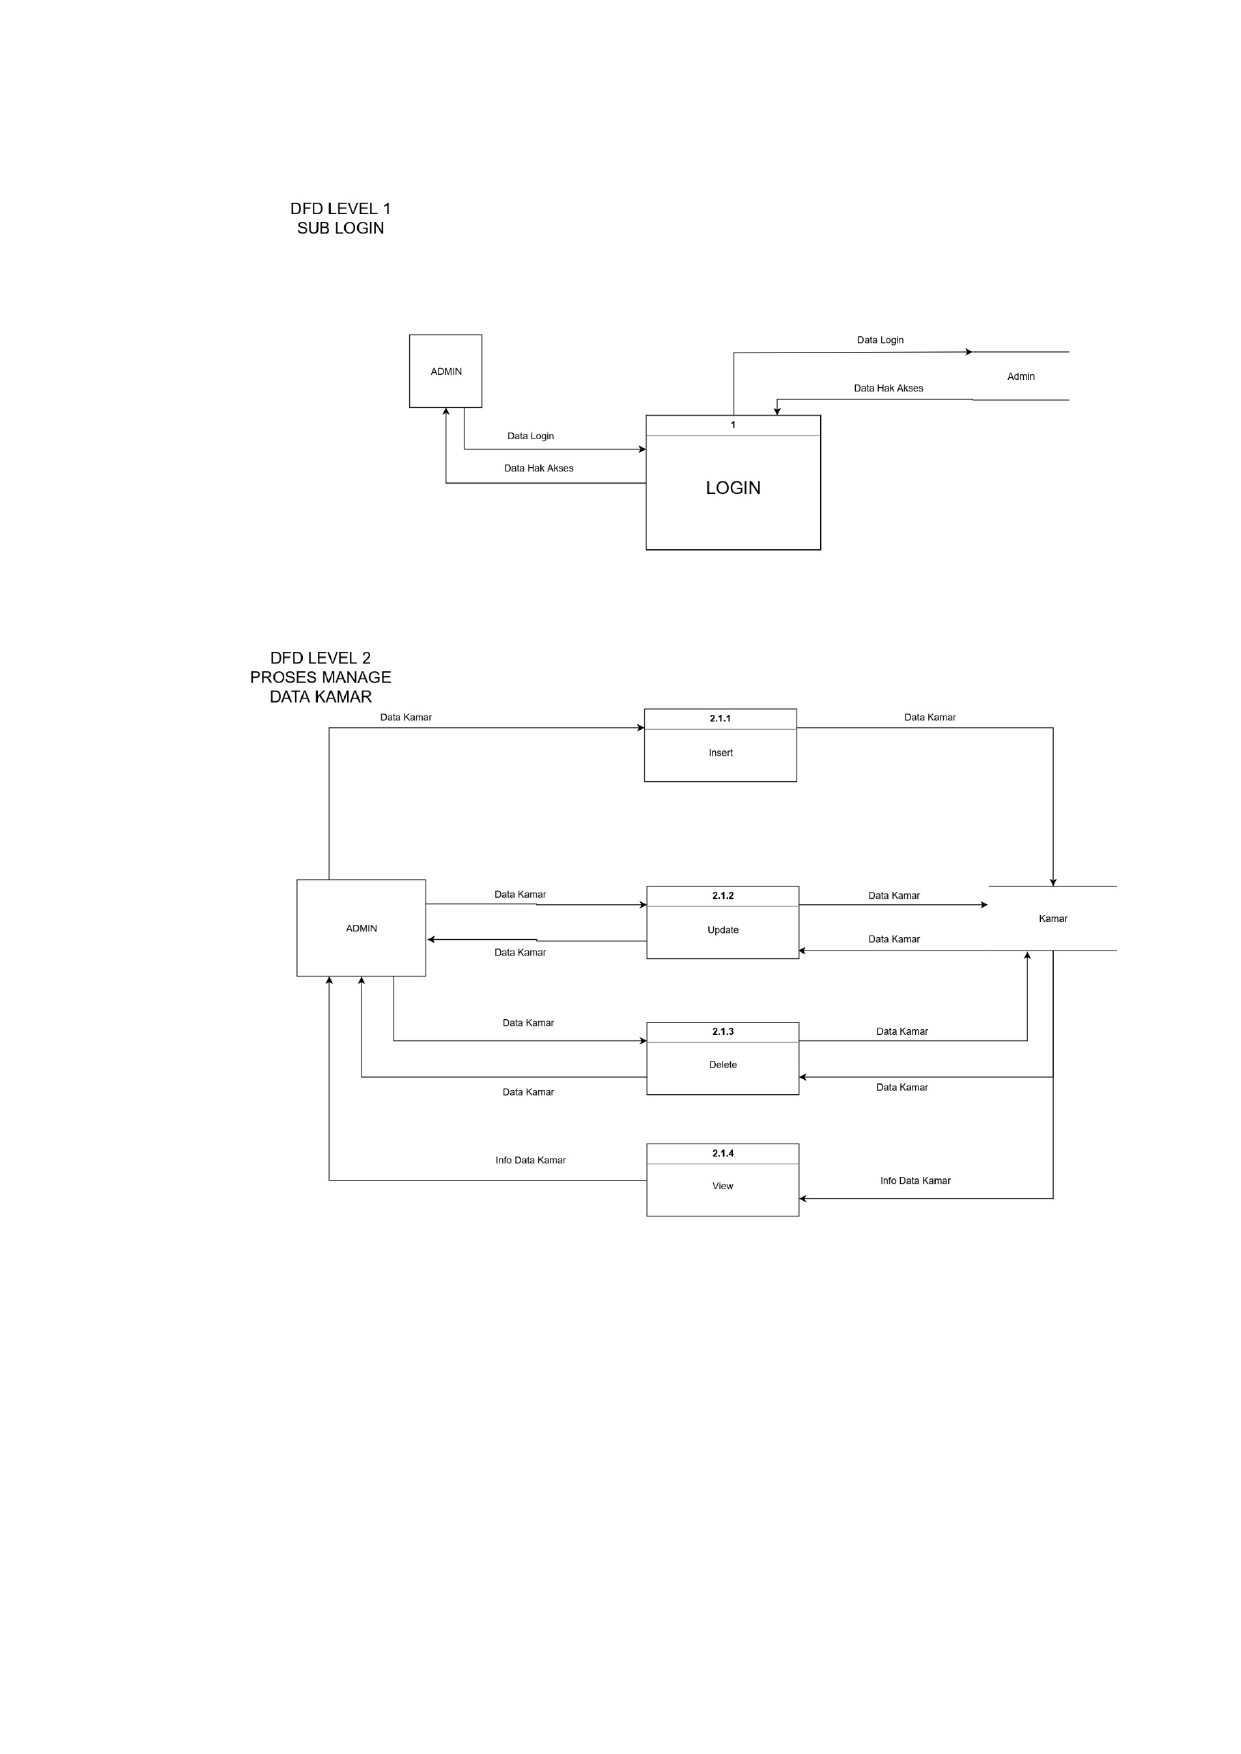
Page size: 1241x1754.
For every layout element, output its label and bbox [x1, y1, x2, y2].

picture [232, 150, 1173, 631]
picture [232, 644, 1173, 1312]
